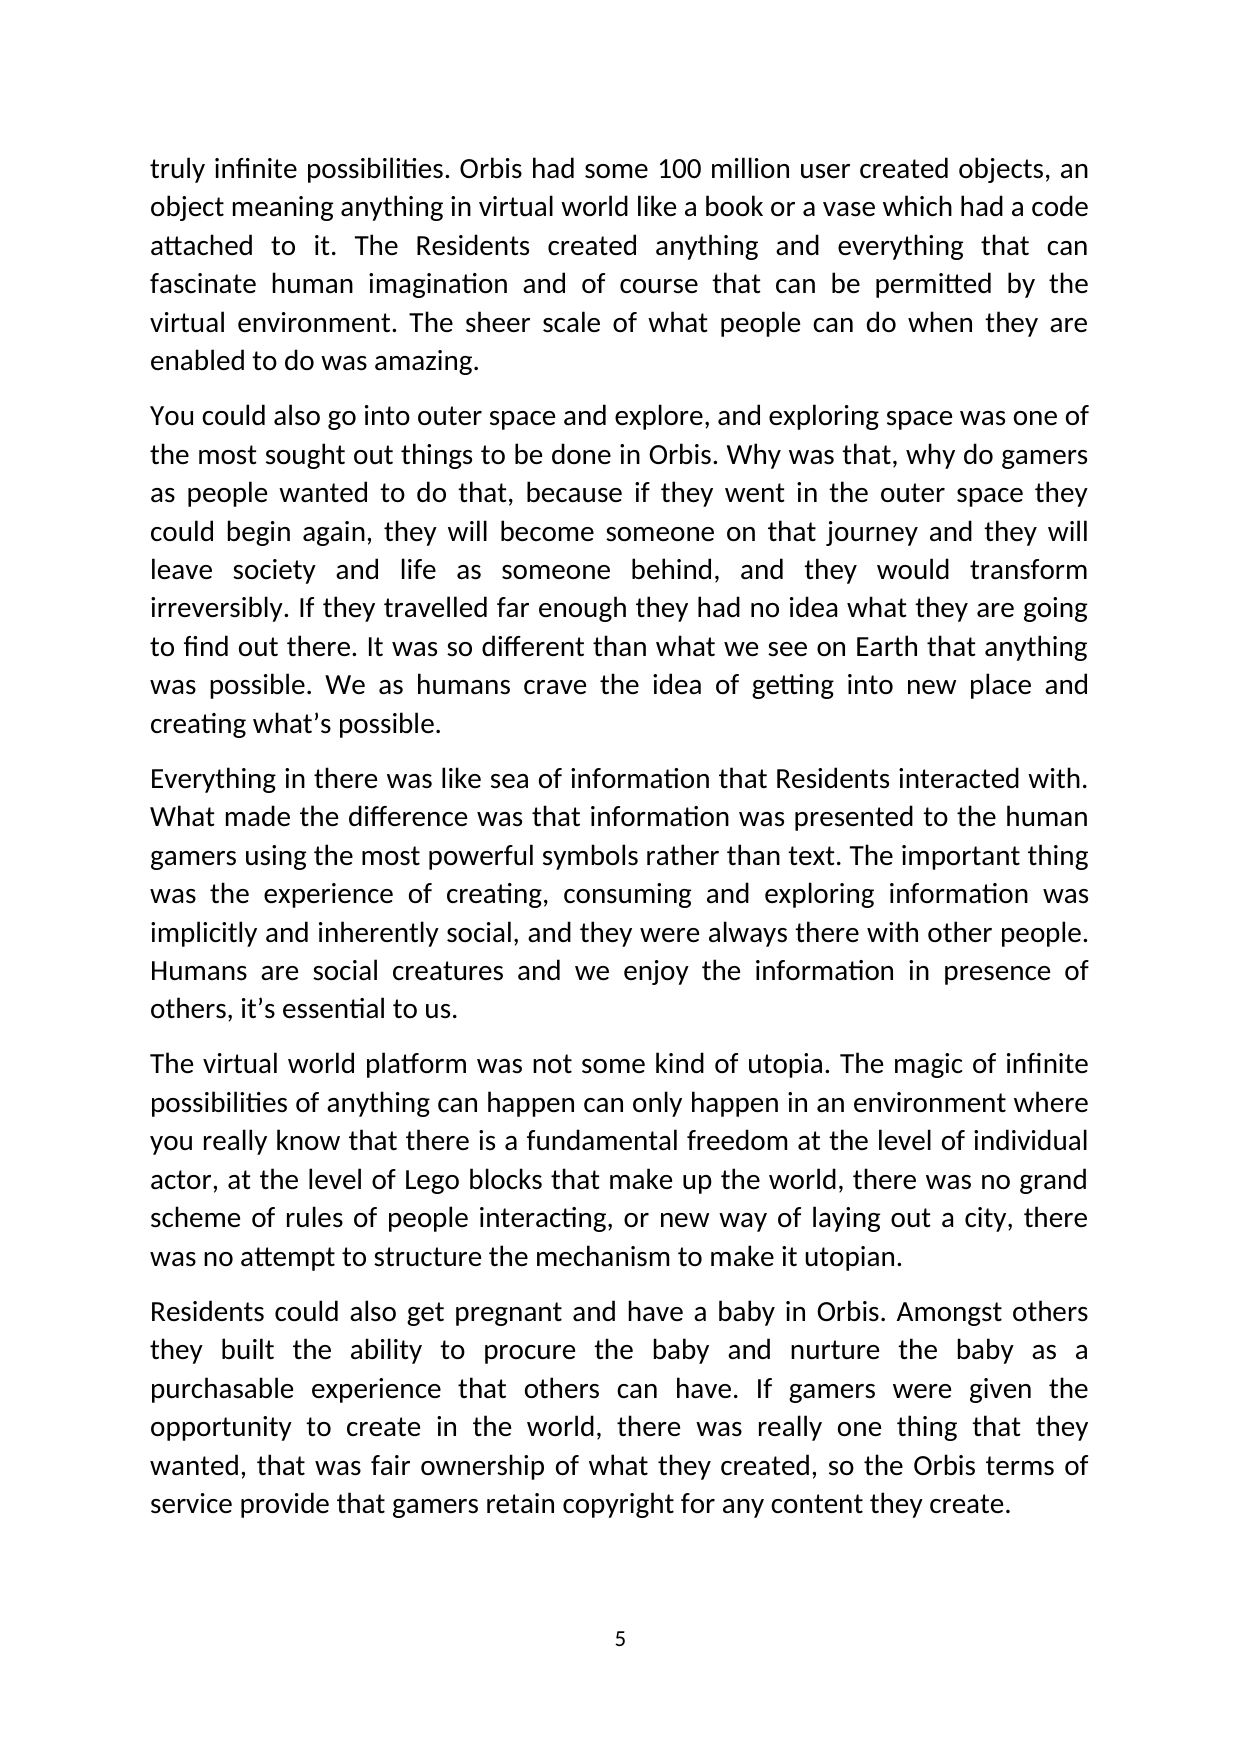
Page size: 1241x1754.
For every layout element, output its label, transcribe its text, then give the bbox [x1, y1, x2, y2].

text Everything in there was like sea of information that Residents interacted with. What made the difference was that information was presented to the human gamers using the most powerful symbols rather than text. The important thing was the experience of creating, consuming and exploring information was implicitly and inherently social, and they were always there with other people. Humans are social creatures and we enjoy the information in presence of others, it’s essential to us. [150, 760, 1090, 1026]
text You could also go into outer space and explore, and exploring space was one of the most sought out things to be done in Orbis. Why was that, why do gamers as people wanted to do that, because if they went in the outer space they could begin again, they will become someone on that journey and they will leave society and life as someone behind, and they would transform irreversibly. If they travelled far enough they had no idea what they are going to find out there. It was so different than what we see on Earth that anything was possible. We as humans crave the idea of getting into new place and creating what’s possible. [150, 397, 1090, 740]
text Residents could also get pregnant and have a baby in Orbis. Amongst others they built the ability to procure the baby and nurture the baby as a purchasable experience that others can have. If gamers were given the opportunity to create in the world, there was really one thing that they wanted, that was fair ownership of what they created, so the Orbis terms of service provide that gamers retain copyright for any content they create. [150, 1293, 1090, 1521]
